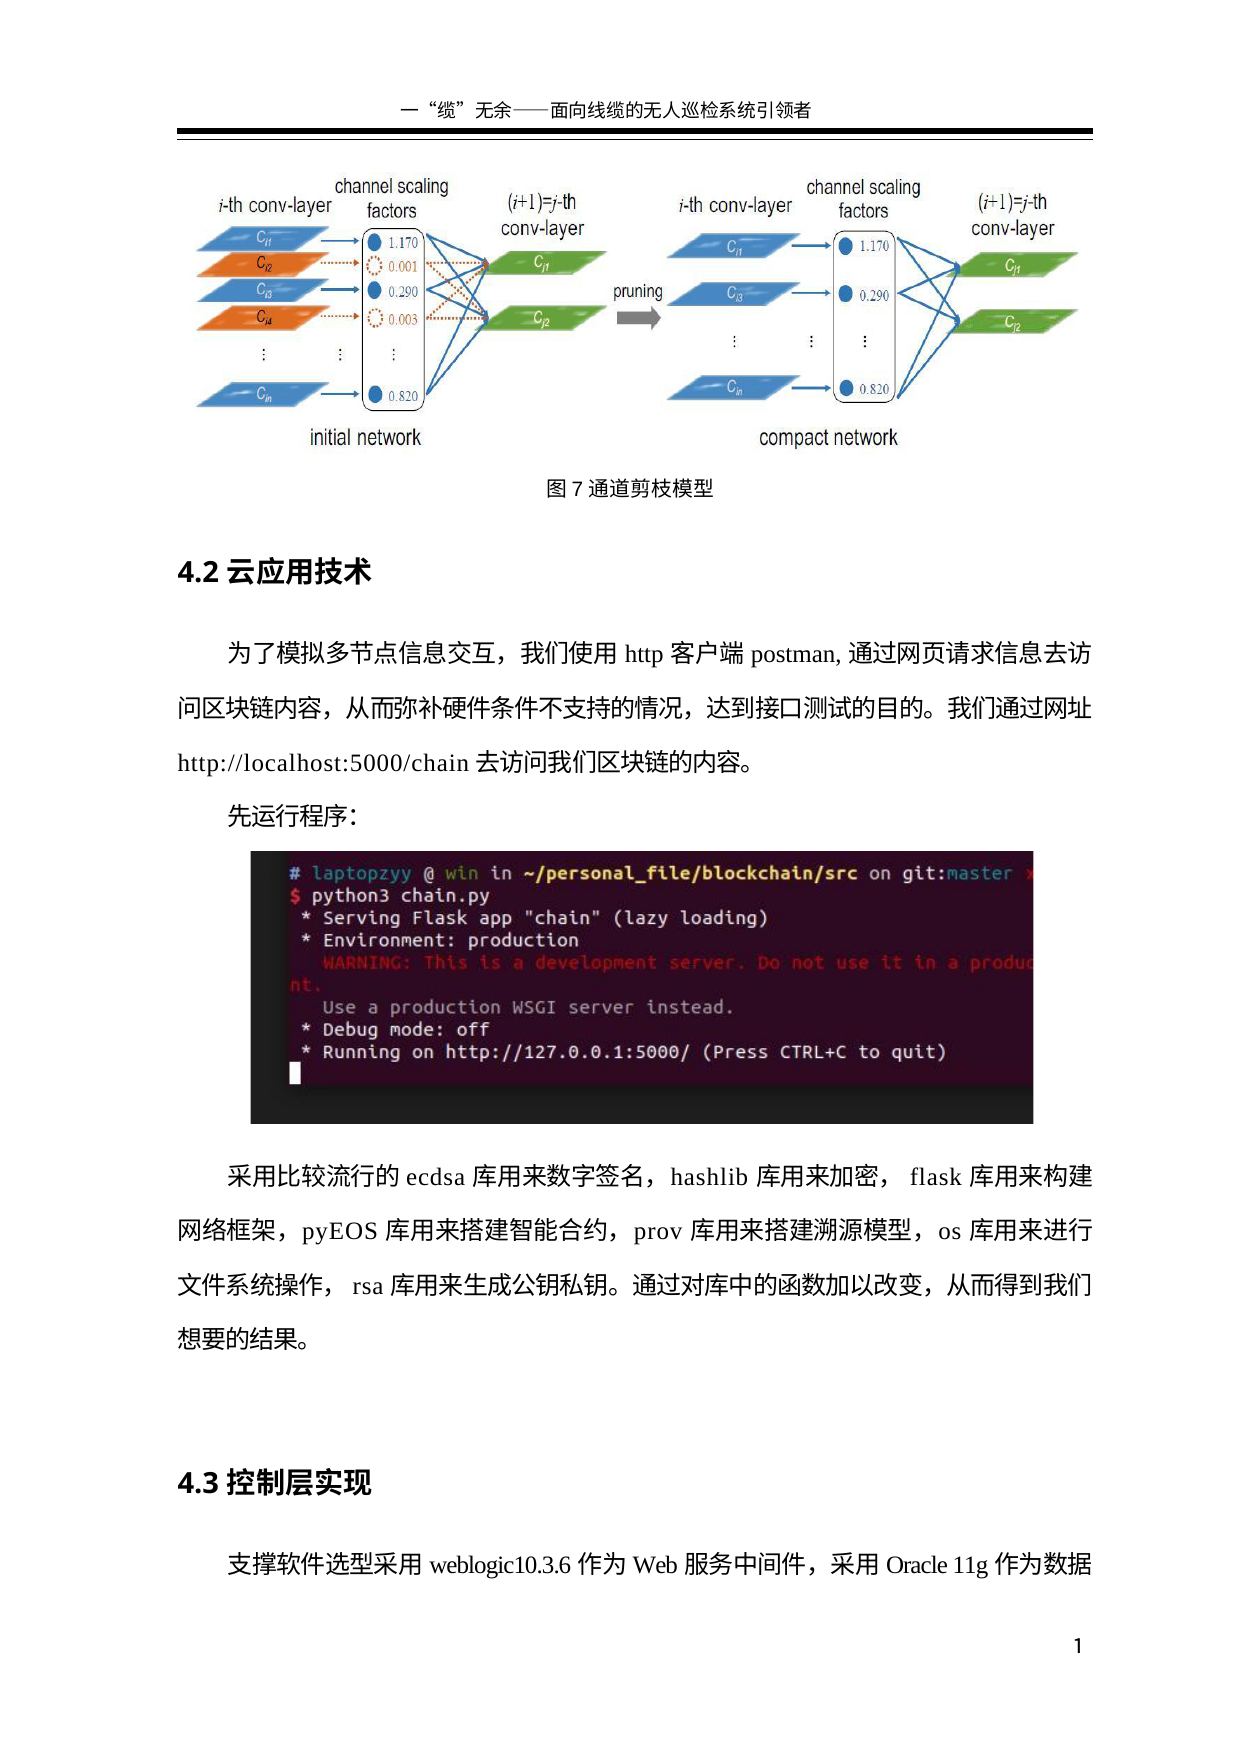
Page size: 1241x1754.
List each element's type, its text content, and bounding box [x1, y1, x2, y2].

text 为了模拟多节点信息交互，我们使用 http 客户端 postman, 通过网页请求信息去访问区块链内容，从而弥补硬件条件不支持的情况，达到接口测试的目的。我们通过网址 http://localhost:5000/chain去访问我们区块链的内容。 [177, 634, 1093, 779]
text 采用比较流行的 ecdsa 库用来数字签名，hashlib 库用来加密， flask 库用来构建网络框架，pyEOS 库用来搭建智能合约，prov 库用来搭建溯源模型，os 库用来进行文件系统操作， rsa 库用来生成公钥私钥。通过对库中的函数加以改变，从而得到我们想要的结果。 [177, 1156, 1093, 1356]
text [177, 1544, 1093, 1581]
subtitle 4.3 控制层实现 [177, 1460, 1117, 1502]
subtitle 4.2 云应用技术 [177, 549, 1117, 591]
text 图 7 通道剪枝模型 [167, 472, 1093, 502]
picture [166, 172, 1106, 454]
picture [250, 851, 1034, 1124]
text 先运行程序： [177, 797, 1093, 833]
